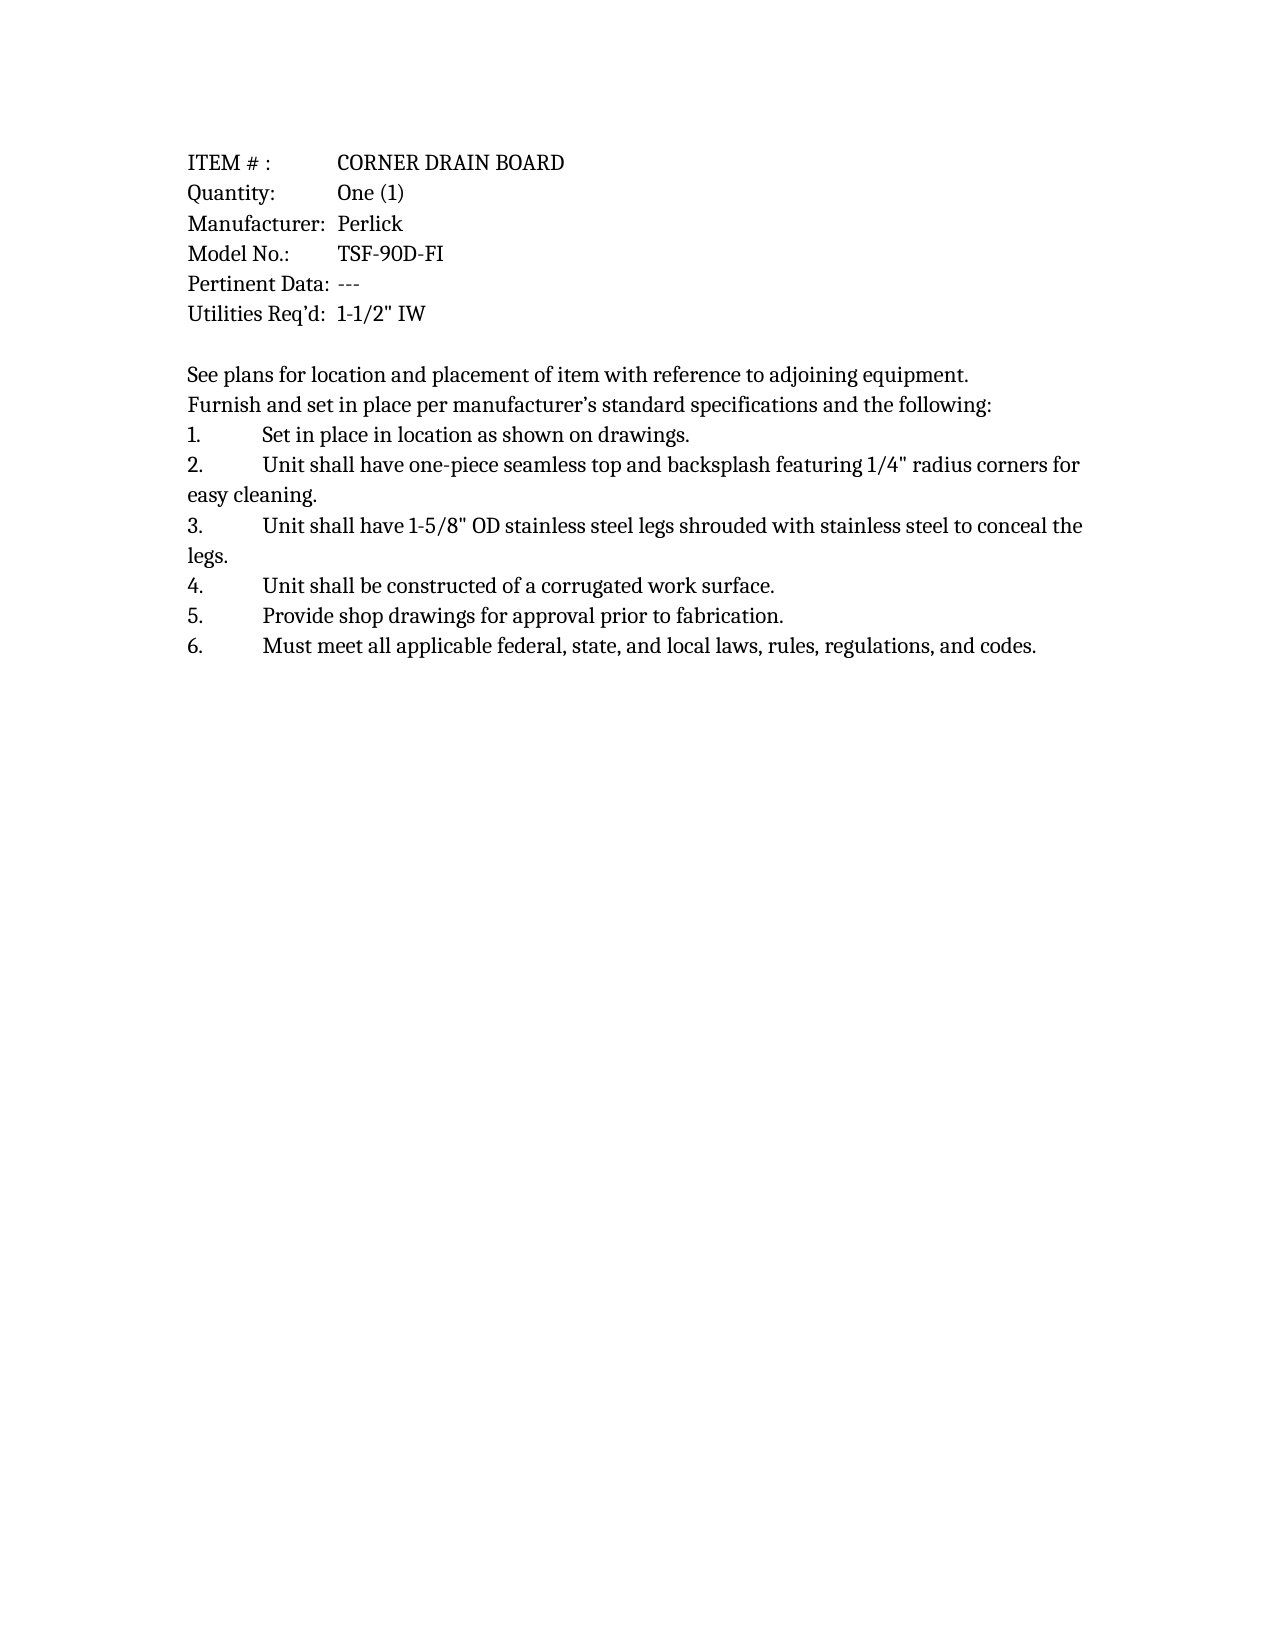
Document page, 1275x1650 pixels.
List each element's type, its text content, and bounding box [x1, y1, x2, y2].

text ITEM # : CORNER DRAIN BOARD Quantity: One (1) Manufacturer: Perlick Model No.: TSF-90D-FI Pertinent Data: --- Utilities Req’d: 1-1/2" IW See plans for location and placement of item with reference to adjoining equipment. Furnish and set in place per manufacturer’s standard specifications and the following: 1. Set in place in location as shown on drawings. 2. Unit shall have one-piece seamless top and backsplash featuring 1/4" radius corners for easy cleaning. 3. Unit shall have 1-5/8" OD stainless steel legs shrouded with stainless steel to conceal the legs. 4. Unit shall be constructed of a corrugated work surface. 5. Provide shop drawings for approval prior to fabrication. 6. Must meet all applicable federal, state, and local laws, rules, regulations, and codes. [187, 150, 1087, 720]
